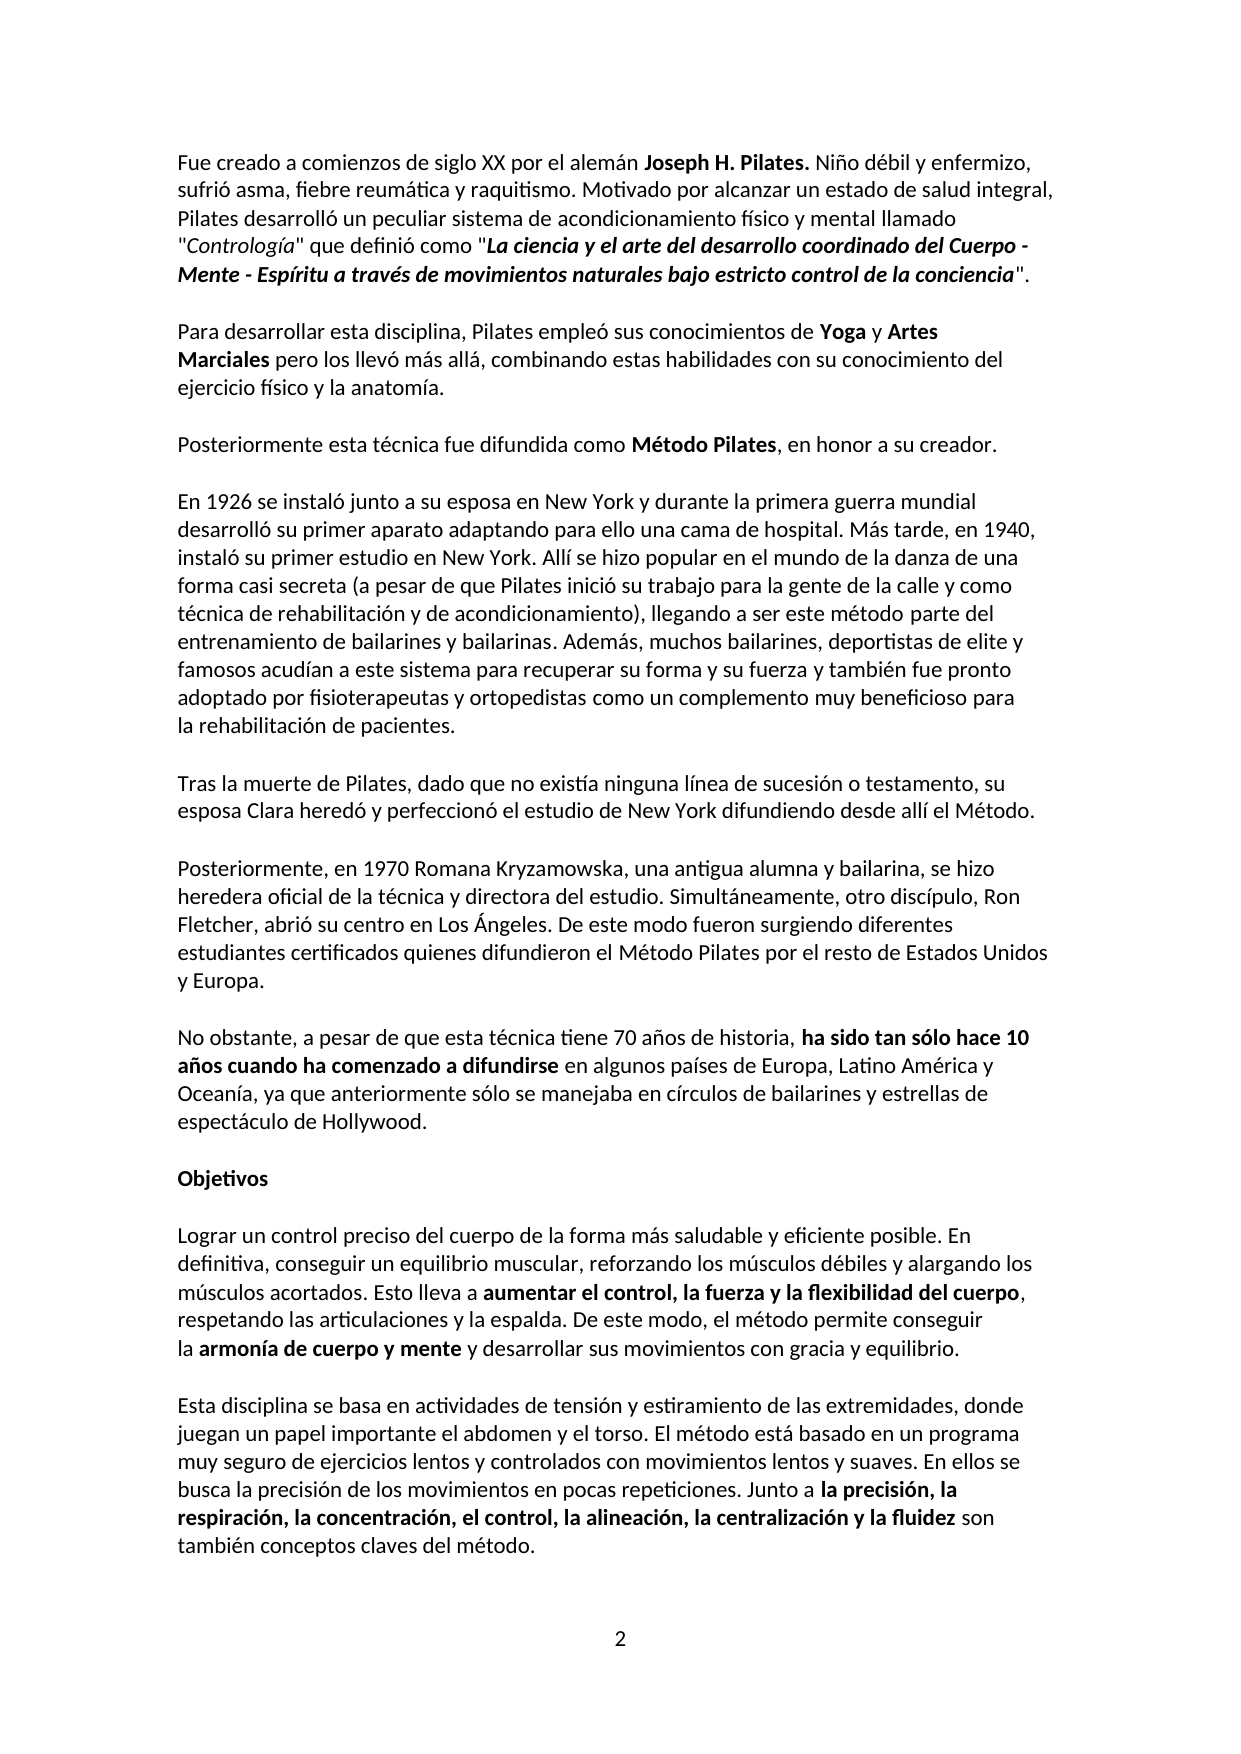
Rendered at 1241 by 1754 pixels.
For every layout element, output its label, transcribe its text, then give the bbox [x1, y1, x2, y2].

text En 1926 se instaló junto a su esposa en New York y durante la primera guerra mundial desarrolló su primer aparato adaptando para ello una cama de hospital. Más tarde, en 1940, instaló su primer estudio en New York. Allí se hizo popular en el mundo de la danza de una forma casi secreta (a pesar de que Pilates inició su trabajo para la gente de la calle y como técnica de rehabilitación y de acondicionamiento), llegando a ser este método parte del entrenamiento de bailarines y bailarinas. Además, muchos bailarines, deportistas de elite y famosos acudían a este sistema para recuperar su forma y su fuerza y también fue pronto adoptado por fisioterapeutas y ortopedistas como un complemento muy beneficioso para la rehabilitación de pacientes. [177, 487, 1063, 739]
text Esta disciplina se basa en actividades de tensión y estiramiento de las extremidades, donde juegan un papel importante el abdomen y el torso. El método está basado en un programa muy seguro de ejercicios lentos y controlados con movimientos lentos y suaves. En ellos se busca la precisión de los movimientos en pocas repeticiones. Junto a la precisión, la respiración, la concentración, el control, la alineación, la centralización y la fluidez son también conceptos claves del método. [177, 1391, 1063, 1559]
text Posteriormente esta técnica fue difundida como Método Pilates, en honor a su creador. [177, 430, 1063, 458]
text Lograr un control preciso del cuerpo de la forma más saludable y eficiente posible. En definitiva, conseguir un equilibrio muscular, reforzando los músculos débiles y alargando los músculos acortados. Esto lleva a aumentar el control, la fuerza y la flexibilidad del cuerpo, respetando las articulaciones y la espalda. De este modo, el método permite conseguir la armonía de cuerpo y mente y desarrollar sus movimientos con gracia y equilibrio. [177, 1222, 1063, 1362]
text Posteriormente, en 1970 Romana Kryzamowska, una antigua alumna y bailarina, se hizo heredera oficial de la técnica y directora del estudio. Simultáneamente, otro discípulo, Ron Fletcher, abrió su centro en Los Ángeles. De este modo fueron surgiendo diferentes estudiantes certificados quienes difundieron el Método Pilates por el resto de Estados Unidos y Europa. [177, 854, 1063, 994]
text Fue creado a comienzos de siglo XX por el alemán Joseph H. Pilates. Niño débil y enfermizo, sufrió asma, fiebre reumática y raquitismo. Motivado por alcanzar un estado de salud integral, Pilates desarrolló un peculiar sistema de acondicionamiento físico y mental llamado "Contrología" que definió como "La ciencia y el arte del desarrollo coordinado del Cuerpo - Mente - Espíritu a través de movimientos naturales bajo estricto control de la conciencia". [177, 148, 1063, 288]
text Para desarrollar esta disciplina, Pilates empleó sus conocimientos de Yoga y Artes Marciales pero los llevó más allá, combinando estas habilidades con su conocimiento del ejercicio físico y la anatomía. [177, 317, 1063, 401]
text Objetivos [177, 1164, 1063, 1192]
text No obstante, a pesar de que esta técnica tiene 70 años de historia, ha sido tan sólo hace 10 años cuando ha comenzado a difundirse en algunos países de Europa, Latino América y Oceanía, ya que anteriormente sólo se manejaba en círculos de bailarines y estrellas de espectáculo de Hollywood. [177, 1023, 1063, 1135]
text Tras la muerte de Pilates, dado que no existía ninguna línea de sucesión o testamento, su esposa Clara heredó y perfeccionó el estudio de New York difundiendo desde allí el Método. [177, 769, 1063, 825]
